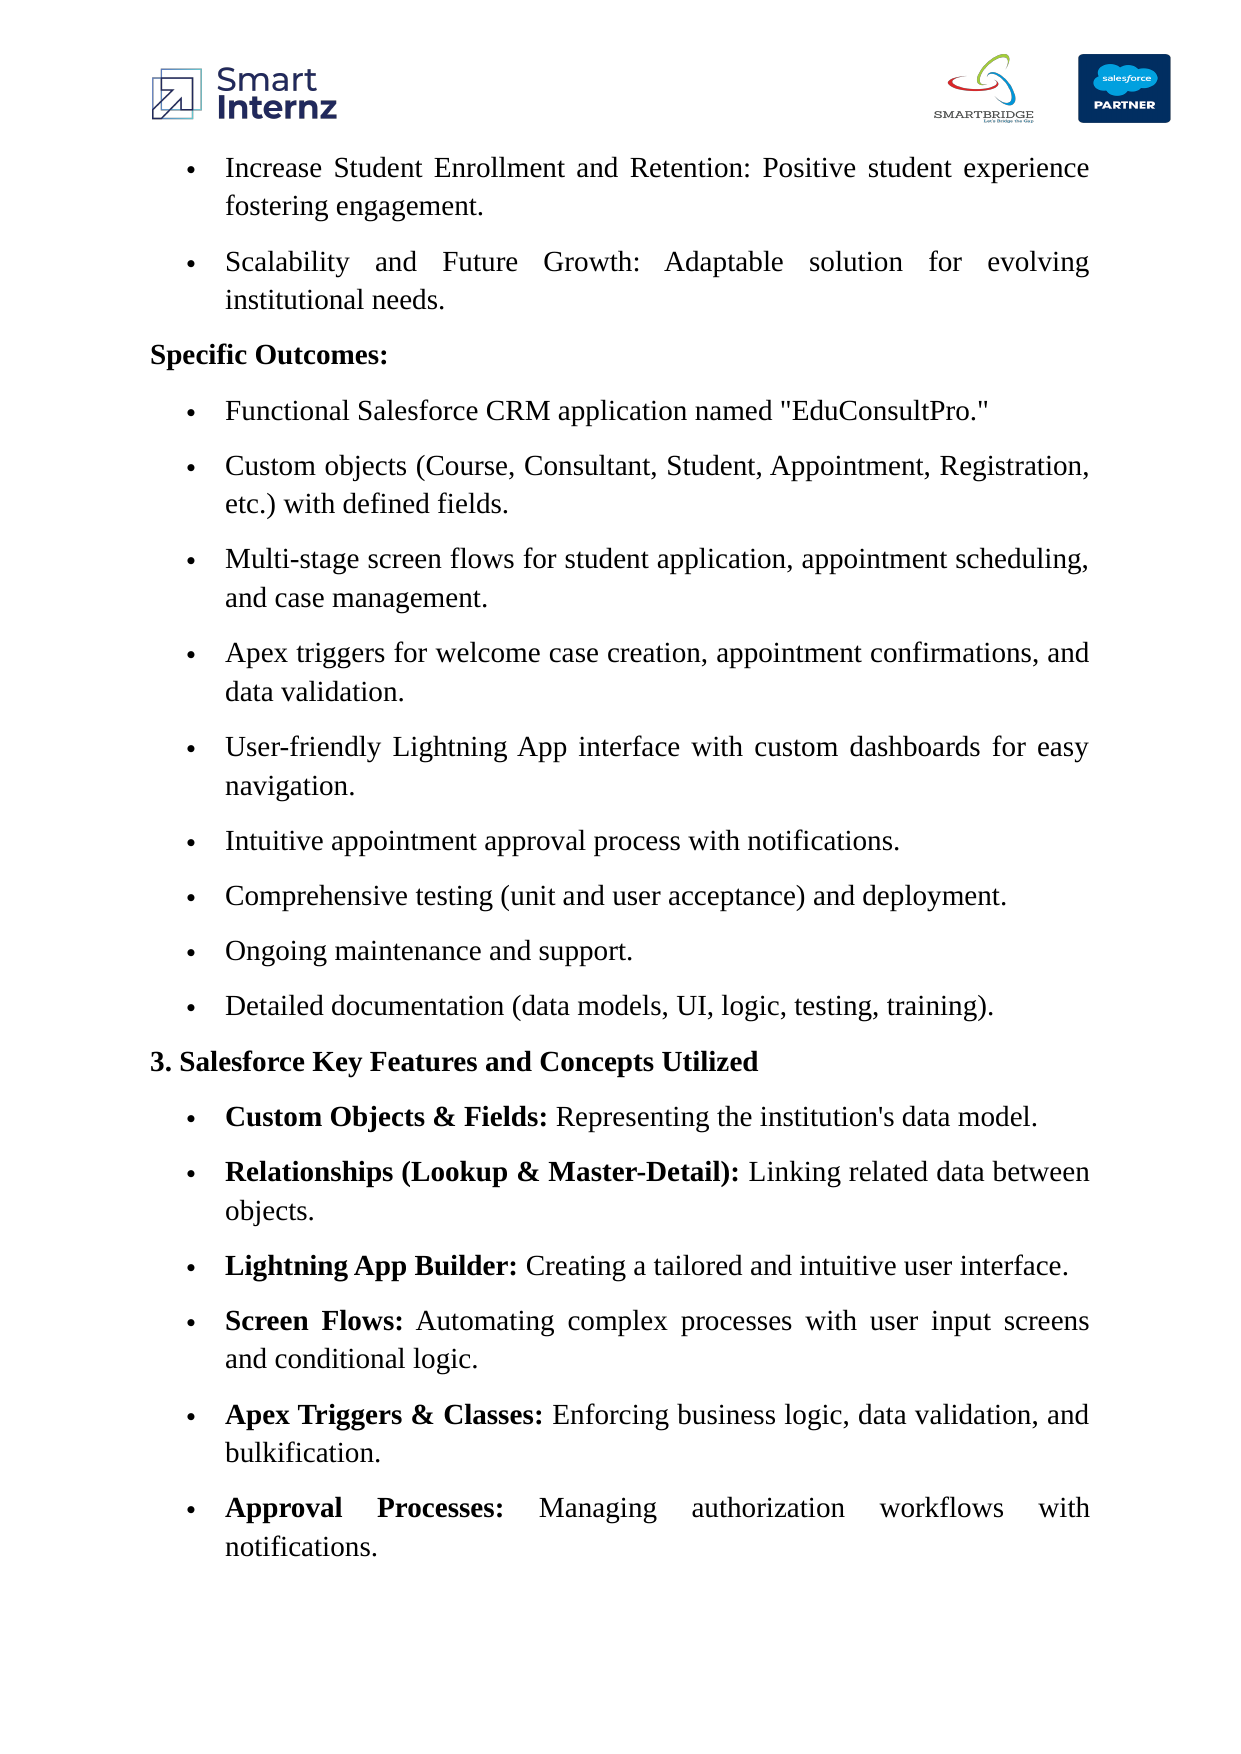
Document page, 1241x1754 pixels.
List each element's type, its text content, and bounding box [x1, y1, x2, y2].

list Relationships (Lookup & Master-Detail): Linking related data between objects. [187, 1154, 1090, 1226]
list Lightning App Builder: Creating a tailored and intuitive user interface. [187, 1248, 1090, 1281]
list Apex triggers for welcome case creation, appointment confirmations, and data validation. [187, 635, 1090, 707]
list Functional Salesforce CRM application named "EduConsultPro." [187, 393, 1090, 426]
list Custom Objects & Fields: Representing the institution's data model. [187, 1099, 1090, 1132]
picture [150, 65, 339, 121]
list User-friendly Lightning App interface with custom dashboards for easy navigation. [187, 729, 1090, 801]
list Intuitive appointment approval process with notifications. [187, 823, 1090, 856]
list Detailed documentation (data models, UI, logic, testing, training). [187, 988, 1090, 1022]
list Increase Student Enrollment and Retention: Positive student experience fostering engagement. [187, 150, 1090, 222]
list Apex Triggers & Classes: Enforcing business logic, data validation, and bulkification. [187, 1397, 1090, 1469]
list Custom objects (Course, Consultant, Student, Appointment, Registration, etc.) with defined fields. [187, 448, 1090, 520]
text Specific Outcomes: [150, 337, 1090, 371]
text 3. Salesforce Key Features and Concepts Utilized [150, 1044, 1090, 1077]
list Approval Processes: Managing authorization workflows with notifications. [187, 1491, 1090, 1563]
list Screen Flows: Automating complex processes with user input screens and conditional logic. [187, 1303, 1090, 1375]
list Comprehensive testing (unit and user acceptance) and deployment. [187, 878, 1090, 912]
list Scalability and Future Growth: Adaptable solution for evolving institutional needs. [187, 244, 1090, 316]
list Multi-stage screen flows for student application, appointment scheduling, and case management. [187, 542, 1090, 614]
list Ongoing maintenance and support. [187, 933, 1090, 967]
picture [933, 50, 1173, 126]
